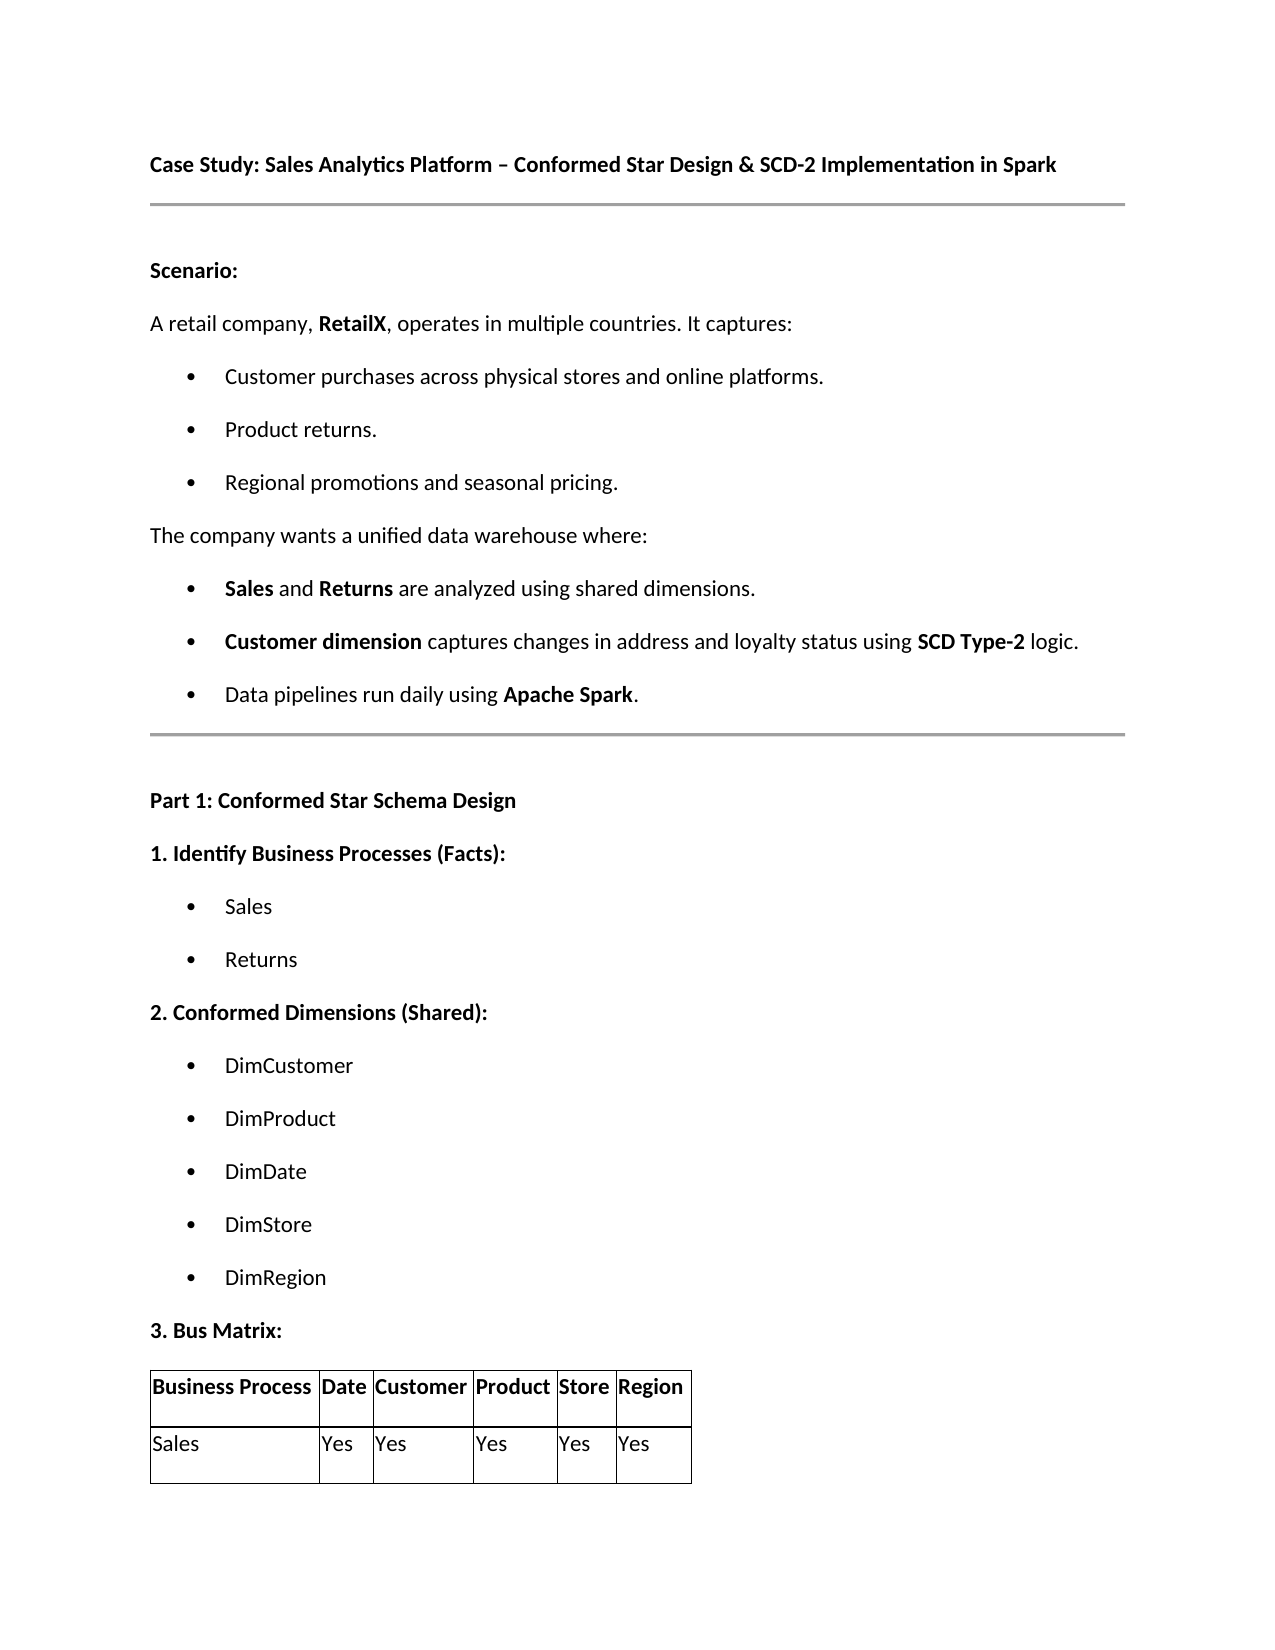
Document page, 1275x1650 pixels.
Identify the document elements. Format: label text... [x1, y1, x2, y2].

list Returns [187, 945, 1125, 973]
table_cell Yes [617, 1428, 691, 1483]
list DimProduct [187, 1104, 1125, 1132]
text A retail company, RetailX, operates in multiple countries. It captures: [150, 309, 1125, 337]
text Scenario: [150, 256, 1125, 284]
table_cell Yes [474, 1428, 557, 1483]
table_header Store [558, 1371, 616, 1426]
table_cell Yes [374, 1428, 473, 1483]
text Part 1: Conformed Star Schema Design [150, 786, 1125, 814]
table_header Business Process [151, 1371, 319, 1426]
text 1. Identify Business Processes (Facts): [150, 839, 1125, 867]
list Sales [187, 892, 1125, 920]
list Customer purchases across physical stores and online platforms. [187, 362, 1125, 390]
text Case Study: Sales Analytics Platform – Conformed Star Design & SCD-2 Implementation in Spark [150, 150, 1125, 178]
list Product returns. [187, 415, 1125, 443]
list DimRegion [187, 1263, 1125, 1291]
text The company wants a unified data warehouse where: [150, 521, 1125, 549]
table_cell Sales [151, 1428, 319, 1483]
table_header Product [474, 1371, 557, 1426]
text 3. Bus Matrix: [150, 1316, 1125, 1344]
table_header Region [617, 1371, 691, 1426]
table_cell Yes [558, 1428, 616, 1483]
list Regional promotions and seasonal pricing. [187, 468, 1125, 496]
list DimCustomer [187, 1051, 1125, 1079]
list Sales and Returns are analyzed using shared dimensions. [187, 574, 1125, 602]
text 2. Conformed Dimensions (Shared): [150, 998, 1125, 1026]
list DimDate [187, 1157, 1125, 1185]
table_header Customer [374, 1371, 473, 1426]
table_header Date [320, 1371, 373, 1426]
list Data pipelines run daily using Apache Spark. [187, 680, 1125, 708]
list DimStore [187, 1210, 1125, 1238]
list Customer dimension captures changes in address and loyalty status using SCD Type-2 logic. [187, 627, 1125, 655]
table_cell Yes [320, 1428, 373, 1483]
